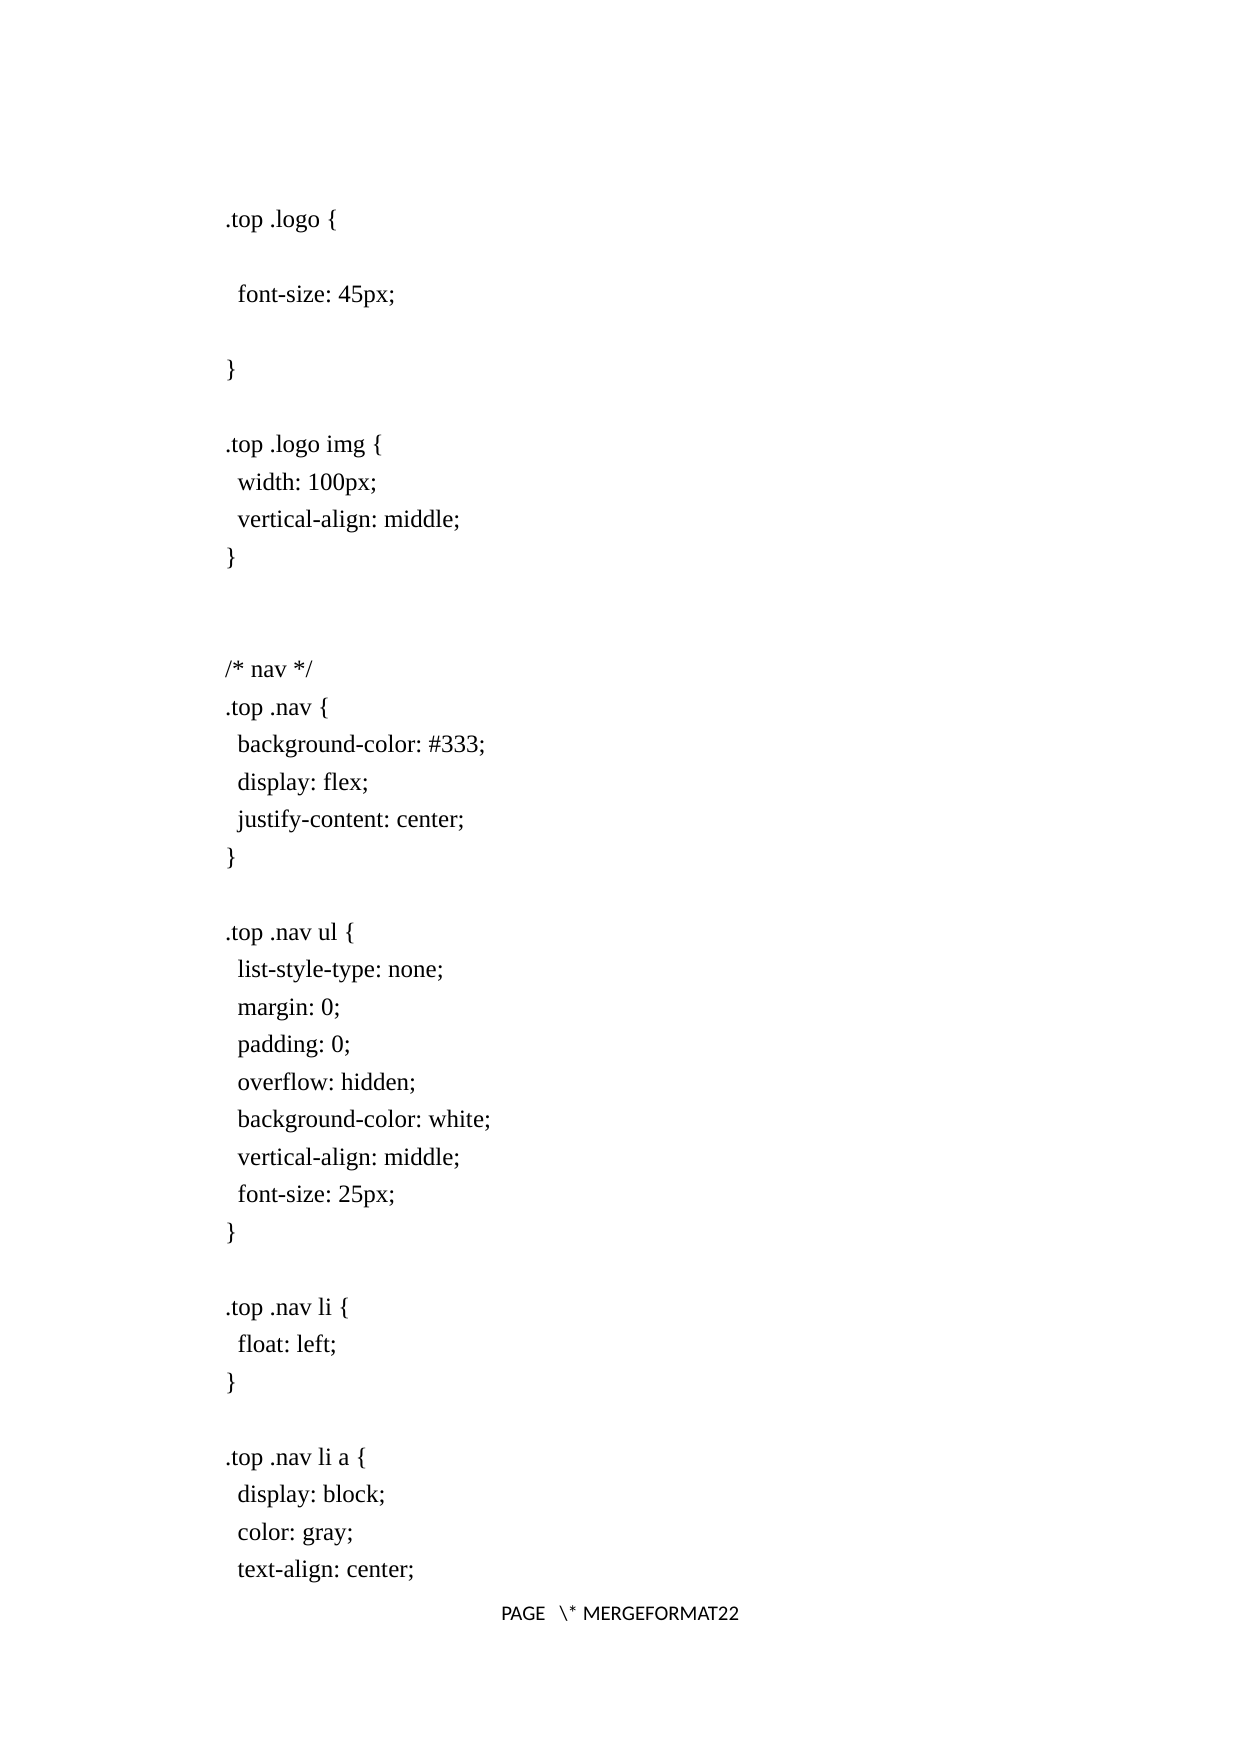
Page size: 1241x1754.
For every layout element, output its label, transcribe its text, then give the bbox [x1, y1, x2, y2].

text text-align: center; [187, 1550, 1053, 1587]
text .top .logo img { [187, 425, 1053, 462]
text } [187, 837, 1053, 875]
text float: left; [187, 1325, 1053, 1362]
text margin: 0; [187, 987, 1053, 1025]
text display: block; [187, 1475, 1053, 1512]
text } [187, 537, 1053, 575]
text background-color: #333; [187, 725, 1053, 762]
text overflow: hidden; [187, 1062, 1053, 1100]
text } [187, 1212, 1053, 1250]
text } [187, 350, 1053, 387]
text /* nav */ [187, 650, 1053, 687]
text .top .logo { [187, 200, 1053, 237]
text font-size: 25px; [187, 1175, 1053, 1212]
text color: gray; [187, 1512, 1053, 1550]
text padding: 0; [187, 1025, 1053, 1062]
text .top .nav ul { [187, 912, 1053, 950]
text justify-content: center; [187, 800, 1053, 837]
text font-size: 45px; [187, 275, 1053, 312]
text vertical-align: middle; [187, 1137, 1053, 1175]
text .top .nav li a { [187, 1437, 1053, 1475]
text } [187, 1362, 1053, 1400]
text vertical-align: middle; [187, 500, 1053, 537]
text display: flex; [187, 762, 1053, 800]
text width: 100px; [187, 462, 1053, 500]
text .top .nav { [187, 687, 1053, 725]
text background-color: white; [187, 1100, 1053, 1137]
text .top .nav li { [187, 1287, 1053, 1325]
text list-style-type: none; [187, 950, 1053, 987]
